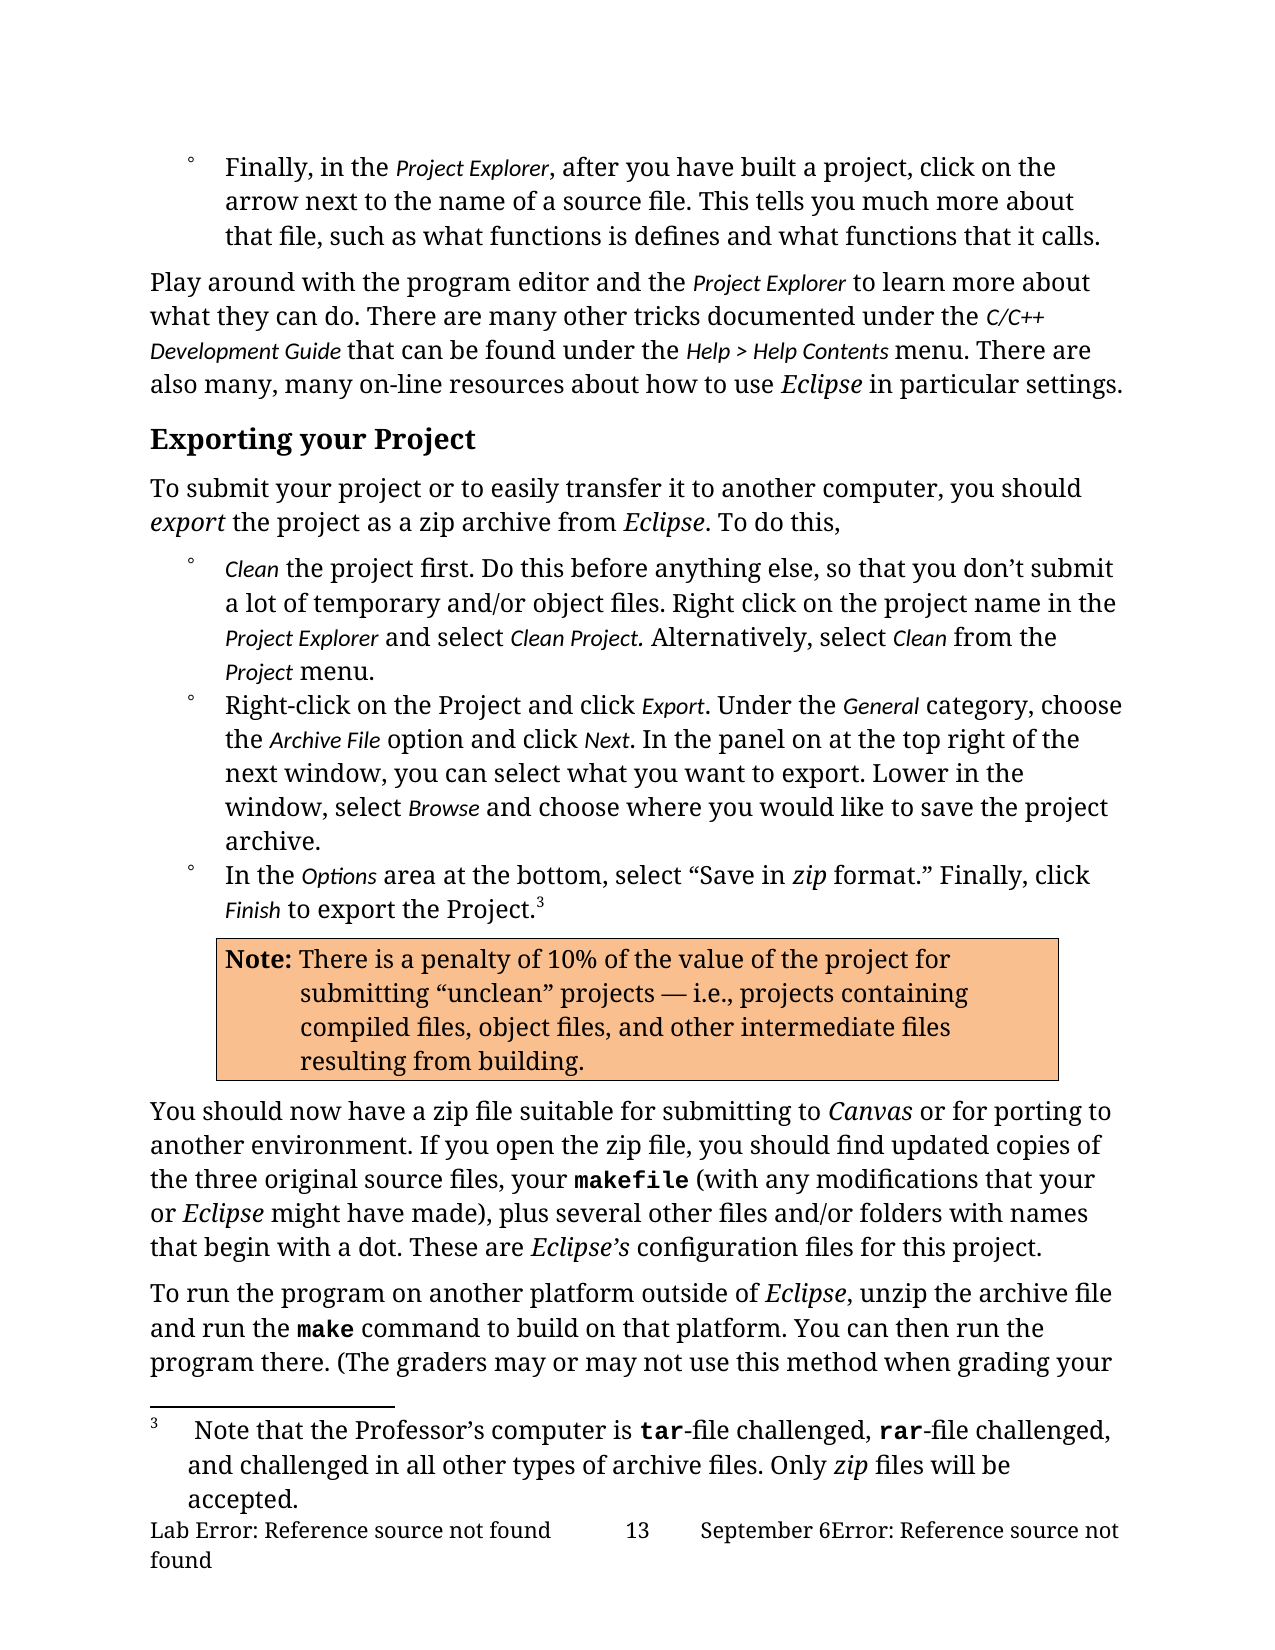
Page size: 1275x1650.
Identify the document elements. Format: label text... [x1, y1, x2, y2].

list Clean the project first. Do this before anything else, so that you don’t submit a lot of temporary and/or object files. Right click on the project name in the Project Explorer and select Clean Project. Alternatively, select Clean from the Project menu. [187, 551, 1125, 687]
list In the Options area at the bottom, select “Save in zip format.” Finally, click Finish to export the Project. [187, 858, 1125, 926]
text You should now have a zip file suitable for submitting to Canvas or for porting to another environment. If you open the zip file, you should find updated copies of the three original source files, your makefile (with any modifications that your or Eclipse might have made), plus several other files and/or folders with names that begin with a dot. These are Eclipse’s configuration files for this project. [150, 1093, 1125, 1264]
text To submit your project or to easily transfer it to another computer, you should export the project as a zip archive from Eclipse. To do this, [150, 471, 1125, 539]
subtitle Exporting your Project [150, 420, 1125, 458]
text Note: There is a penalty of 10% of the value of the project for submitting “unclean” projects — i.e., projects containing compiled files, object files, and other intermediate files resulting from building. [217, 939, 1058, 1080]
list Right-click on the Project and click Export. Under the General category, choose the Archive File option and click Next. In the panel on at the top right of the next window, you can select what you want to export. Lower in the window, select Browse and choose where you would like to save the project archive. [187, 687, 1125, 858]
list Finally, in the Project Explorer, after you have built a project, click on the arrow next to the name of a source file. This tells you much more about that file, such as what functions is defines and what functions that it calls. [187, 150, 1125, 252]
text Play around with the program editor and the Project Explorer to learn more about what they can do. There are many other tricks documented under the C/C++ Development Guide that can be found under the Help > Help Contents menu. There are also many, many on-line resources about how to use Eclipse in particular settings. [150, 265, 1125, 401]
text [150, 1276, 1125, 1378]
